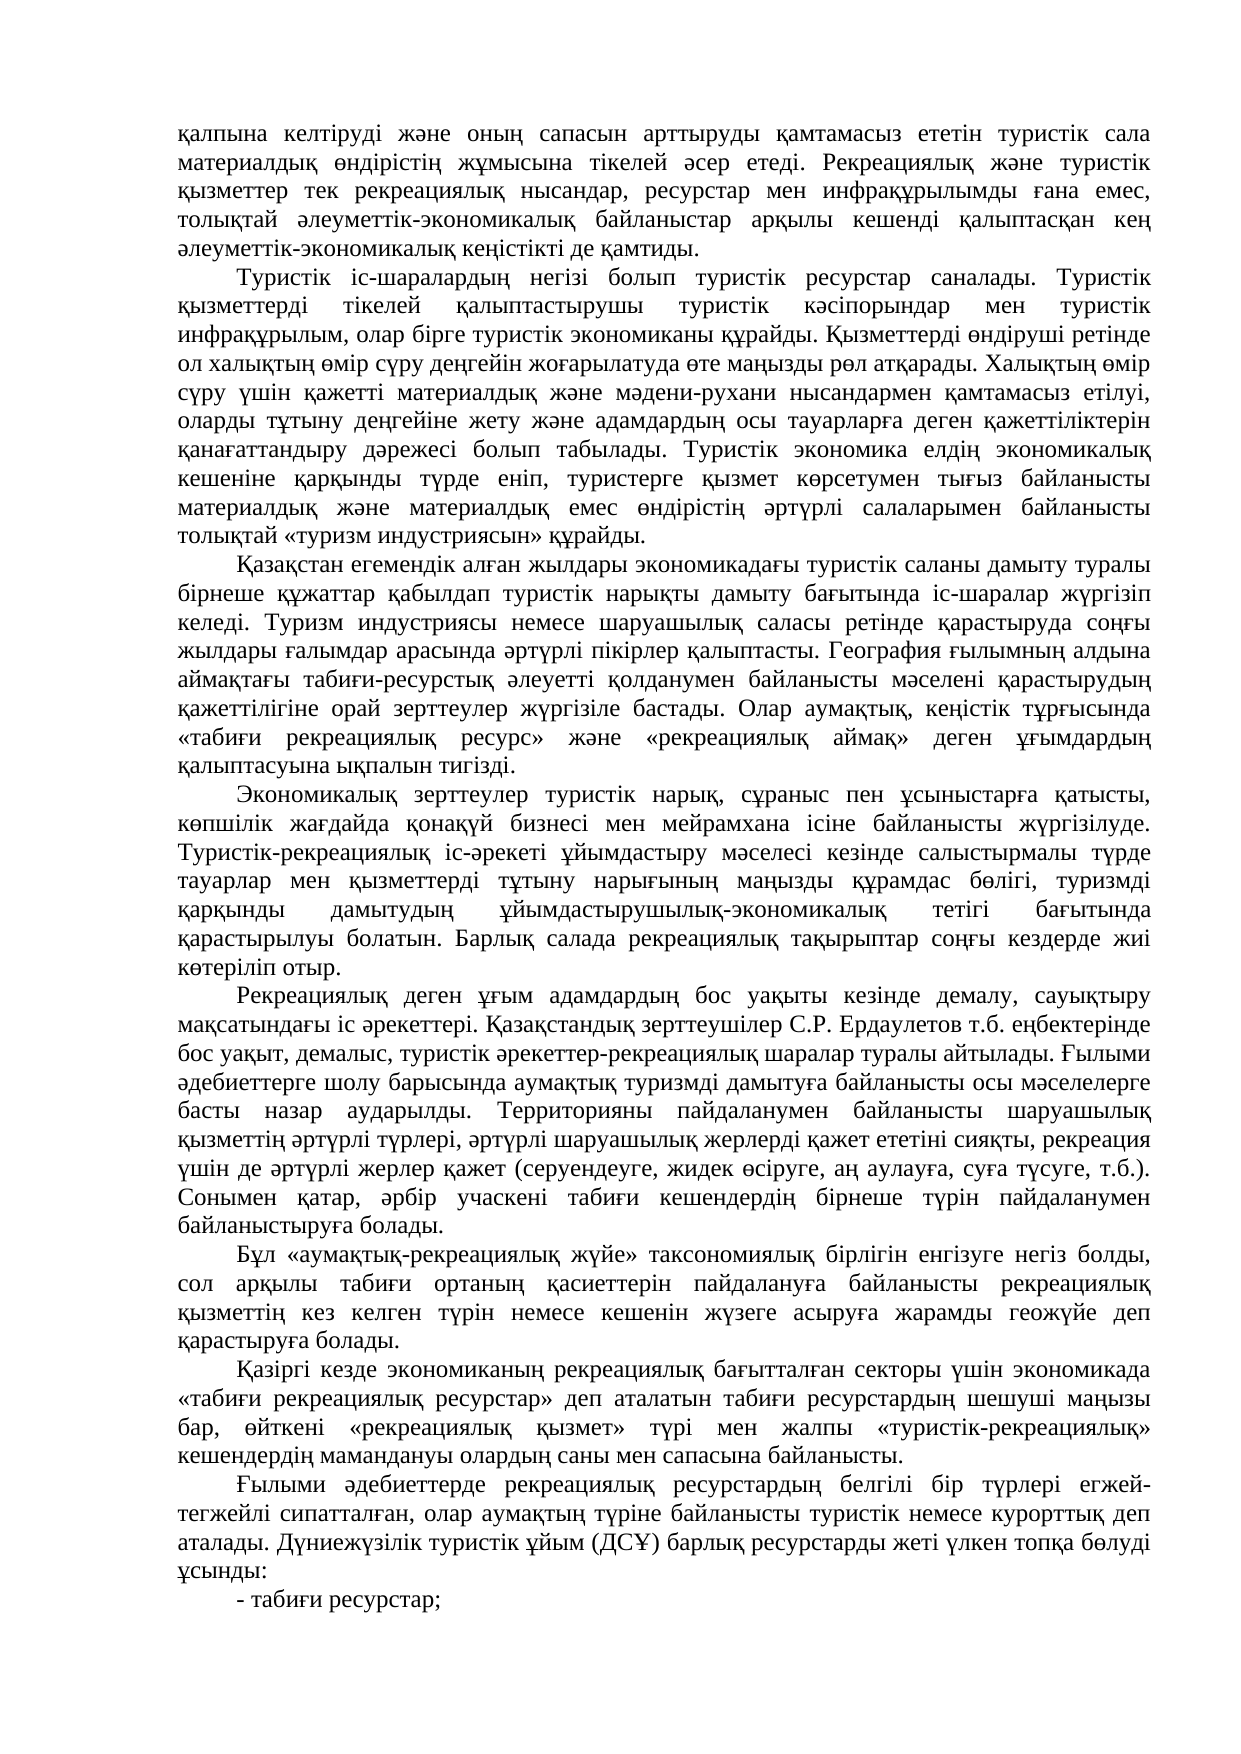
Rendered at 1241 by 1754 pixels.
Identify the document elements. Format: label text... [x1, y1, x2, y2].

text Қазіргі кезде экономиканың рекреациялық бағытталған секторы үшін экономикада «табиғи рекреациялық ресурстар» деп аталатын табиғи ресурстардың шешуші маңызы бар, өйткені «рекреациялық қызмет» түрі мен жалпы «туристік-рекреациялық» кешендердің мамандануы олардың саны мен сапасына байланысты. [177, 1354, 1152, 1469]
text Туристік іс-шаралардың негізі болып туристік ресурстар саналады. Туристік қызметтерді тікелей қалыптастырушы туристік кәсіпорындар мен туристік инфрақұрылым, олар бірге туристік экономиканы құрайды. Қызметтерді өндіруші ретінде ол халықтың өмір сүру деңгейін жоғарылатуда өте маңызды рөл атқарады. Халықтың өмір сүру үшін қажетті материалдық және мәдени-рухани нысандармен қамтамасыз етілуі, оларды тұтыну деңгейіне жету және адамдардың осы тауарларға деген қажеттіліктерін қанағаттандыру дәрежесі болып табылады. Туристік экономика елдің экономикалық кешеніне қарқынды түрде еніп, туристерге қызмет көрсетумен тығыз байланысты материалдық және материалдық емес өндірістің әртүрлі салаларымен байланысты толықтай «туризм индустриясын» құрайды. [177, 262, 1152, 549]
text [177, 118, 1152, 262]
text Қазақстан егемендік алған жылдары экономикадағы туристік саланы дамыту туралы бірнеше құжаттар қабылдап туристік нарықты дамыту бағытында іс-шаралар жүргізіп келеді. Туризм индустриясы немесе шаруашылық саласы ретінде қарастыруда соңғы жылдары ғалымдар арасында әртүрлі пікірлер қалыптасты. География ғылымның алдына аймақтағы табиғи-ресурстық әлеуетті қолданумен байланысты мәселені қарастырудың қажеттілігіне орай зерттеулер жүргізіле бастады. Олар аумақтық, кеңістік тұрғысында «табиғи рекреациялық ресурс» және «рекреациялық аймақ» деген ұғымдардың қалыптасуына ықпалын тигізді. [177, 549, 1152, 779]
text - табиғи ресурстар; [177, 1584, 1152, 1613]
text Рекреациялық деген ұғым адамдардың бос уақыты кезінде демалу, сауықтыру мақсатындағы іс әрекеттері. Қазақстандық зерттеушілер С.Р. Ердаулетов т.б. еңбектерінде бос уақыт, демалыс, туристік әрекеттер-рекреациялық шаралар туралы айтылады. Ғылыми әдебиеттерге шолу барысында аумақтық туризмді дамытуға байланысты осы мәселелерге басты назар аударылды. Территорияны пайдаланумен байланысты шаруашылық қызметтің әртүрлі түрлері, әртүрлі шаруашылық жерлерді қажет ететіні сияқты, рекреация үшін де әртүрлі жерлер қажет (серуендеуге, жидек өсіруге, аң аулауға, суға түсуге, т.б.). Сонымен қатар, әрбір учаскені табиғи кешендердің бірнеше түрін пайдаланумен байланыстыруға болады. [177, 981, 1152, 1239]
text Бұл «аумақтық-рекреациялық жүйе» таксономиялық бірлігін енгізуге негіз болды, сол арқылы табиғи ортаның қасиеттерін пайдалануға байланысты рекреациялық қызметтің кез келген түрін немесе кешенін жүзеге асыруға жарамды геожүйе деп қарастыруға болады. [177, 1239, 1152, 1354]
text Экономикалық зерттеулер туристік нарық, сұраныс пен ұсыныстарға қатысты, көпшілік жағдайда қонақүй бизнесі мен мейрамхана ісіне байланысты жүргізілуде. Туристік-рекреациялық іс-әрекеті ұйымдастыру мәселесі кезінде салыстырмалы түрде тауарлар мен қызметтерді тұтыну нарығының маңызды құрамдас бөлігі, туризмді қарқынды дамытудың ұйымдастырушылық-экономикалық тетігі бағытында қарастырылуы болатын. Барлық салада рекреациялық тақырыптар соңғы кездерде жиі көтеріліп отыр. [177, 779, 1152, 981]
text Ғылыми әдебиеттерде рекреациялық ресурстардың белгілі бір түрлері егжей-тегжейлі сипатталған, олар аумақтың түріне байланысты туристік немесе курорттық деп аталады. Дүниежүзілік туристік ұйым (ДСҰ) барлық ресурстарды жеті үлкен топқа бөлуді ұсынды: [177, 1469, 1152, 1584]
